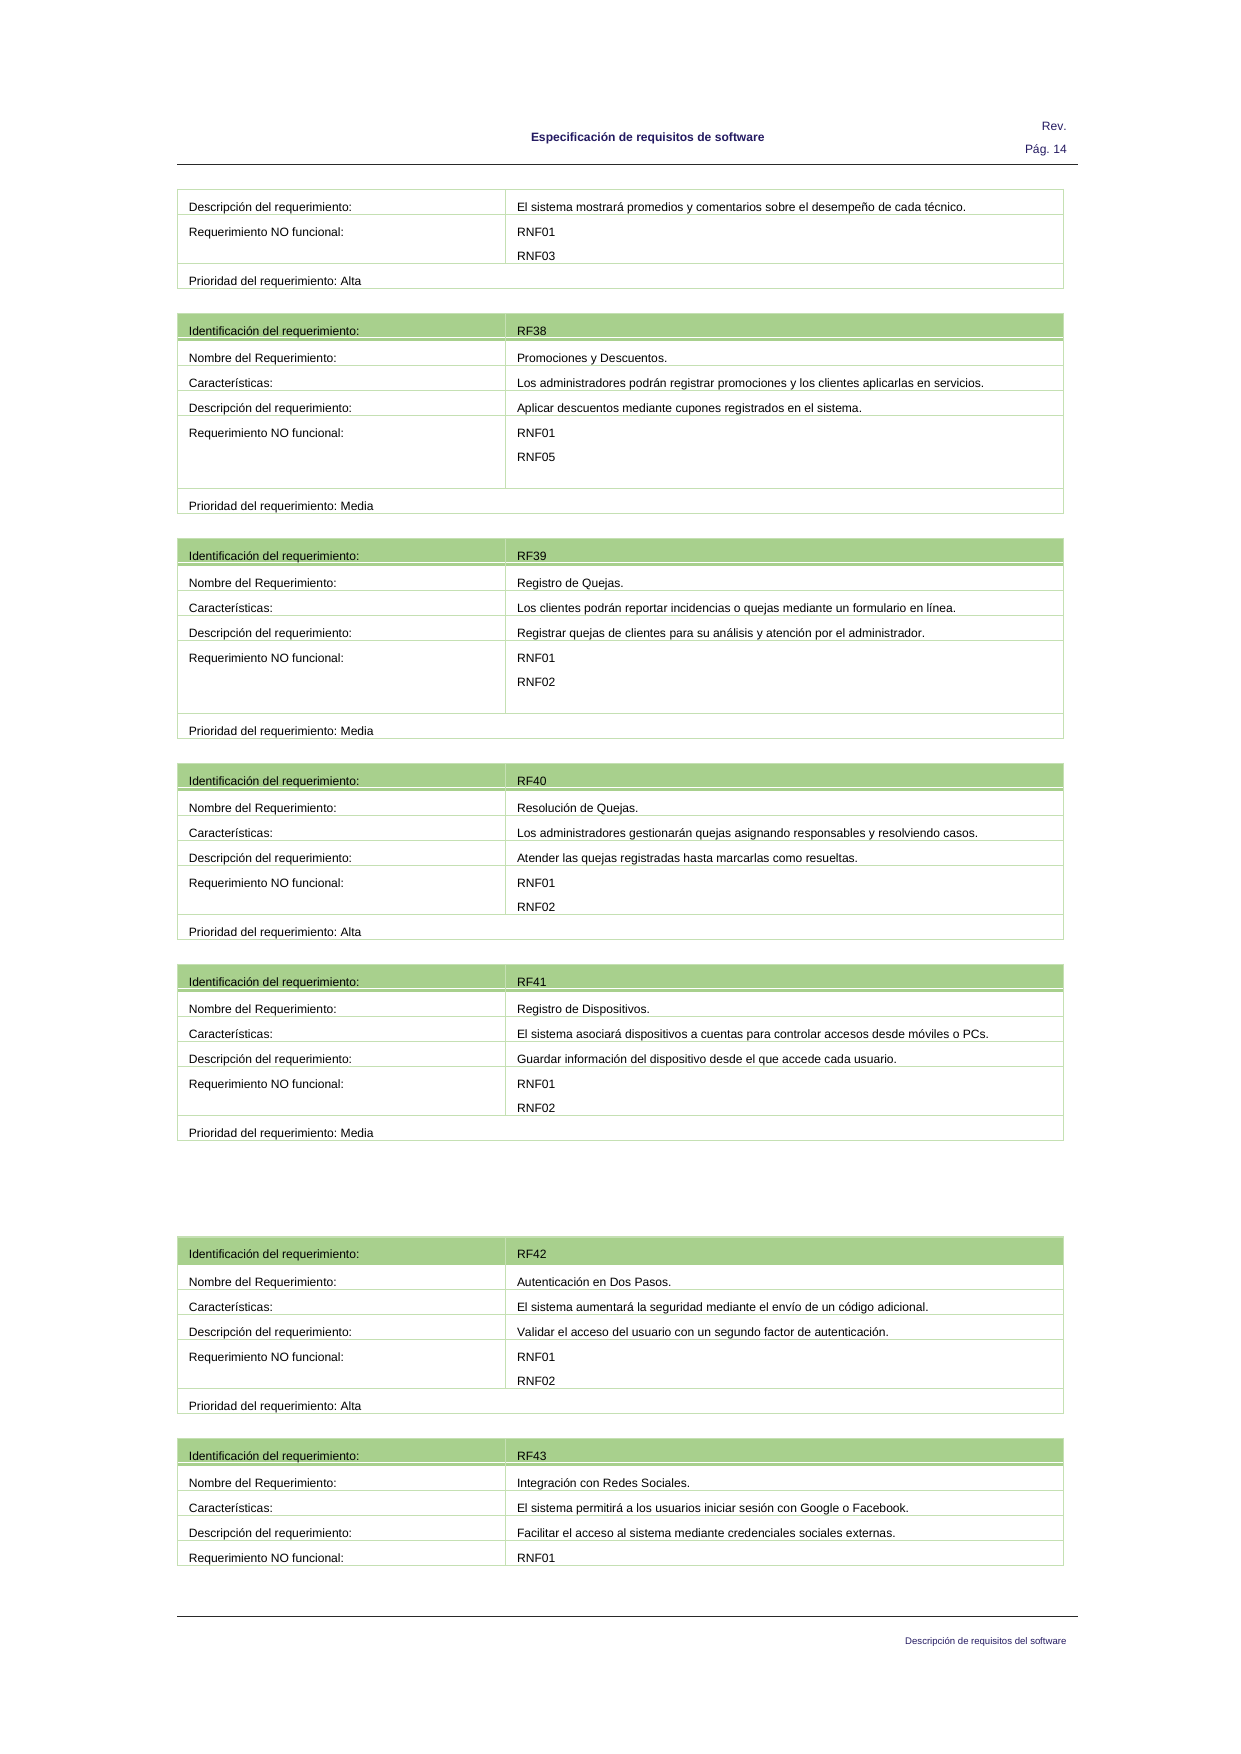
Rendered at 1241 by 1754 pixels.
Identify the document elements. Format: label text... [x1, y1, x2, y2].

table_header RF38 [506, 314, 1063, 337]
table_cell Prioridad del requerimiento: Media [178, 489, 1063, 512]
table_header RF43 [506, 1439, 1063, 1462]
table_cell Los clientes podrán reportar incidencias o quejas mediante un formulario en línea. [506, 591, 1063, 614]
table_cell RNF01 RNF03 [506, 215, 1063, 262]
table_cell RNF01 RNF02 [506, 866, 1063, 913]
table_cell Registro de Quejas. [506, 566, 1063, 589]
table_header RF39 [506, 539, 1063, 562]
table_cell Los administradores gestionarán quejas asignando responsables y resolviendo casos. [506, 816, 1063, 839]
table_cell Nombre del Requerimiento: [178, 791, 505, 814]
table_cell Descripción del requerimiento: [178, 1516, 505, 1539]
table_cell Nombre del Requerimiento: [178, 566, 505, 589]
table_cell Prioridad del requerimiento: Alta [178, 1389, 1063, 1412]
table_cell Aplicar descuentos mediante cupones registrados en el sistema. [506, 391, 1063, 414]
table_cell El sistema permitirá a los usuarios iniciar sesión con Google o Facebook. [506, 1491, 1063, 1514]
table_cell El sistema aumentará la seguridad mediante el envío de un código adicional. [506, 1290, 1063, 1313]
table_header Identificación del requerimiento: [178, 1439, 505, 1462]
table_cell Autenticación en Dos Pasos. [506, 1265, 1063, 1288]
table_cell Facilitar el acceso al sistema mediante credenciales sociales externas. [506, 1516, 1063, 1539]
table_cell Requerimiento NO funcional: [178, 866, 505, 913]
table_cell RNF01 RNF05 [506, 416, 1063, 487]
table_cell Requerimiento NO funcional: [178, 416, 505, 487]
table_header Identificación del requerimiento: [178, 314, 505, 337]
table_cell Características: [178, 591, 505, 614]
table_cell Guardar información del dispositivo desde el que accede cada usuario. [506, 1042, 1063, 1066]
table_cell Características: [178, 1491, 505, 1514]
table_cell Integración con Redes Sociales. [506, 1466, 1063, 1489]
table_header RF40 [506, 764, 1063, 787]
table_cell Nombre del Requerimiento: [178, 341, 505, 364]
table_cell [178, 1541, 505, 1564]
table_cell Nombre del Requerimiento: [178, 992, 505, 1016]
table_cell Requerimiento NO funcional: [178, 1067, 505, 1114]
table_cell RNF01 RNF02 [506, 641, 1063, 712]
table_cell RNF01 RNF02 [506, 1340, 1063, 1387]
table_header RF41 [506, 965, 1063, 988]
table_cell RNF01 RNF02 [506, 1541, 1063, 1564]
table_cell Prioridad del requerimiento: Alta [178, 915, 1063, 938]
table_cell Descripción del requerimiento: [178, 1315, 505, 1338]
table_cell Los administradores podrán registrar promociones y los clientes aplicarlas en servicios. [506, 366, 1063, 389]
table_header Identificación del requerimiento: [178, 539, 505, 562]
table_cell Prioridad del requerimiento: Media [178, 714, 1063, 737]
table_cell Nombre del Requerimiento: [178, 1265, 505, 1288]
table_cell Registro de Dispositivos. [506, 992, 1063, 1016]
table_cell Requerimiento NO funcional: [178, 641, 505, 712]
table_cell Descripción del requerimiento: [178, 841, 505, 864]
table_cell Descripción del requerimiento: [178, 190, 505, 213]
table_cell Prioridad del requerimiento: Alta [178, 264, 1063, 287]
table_header Identificación del requerimiento: [178, 1238, 505, 1261]
table_cell Descripción del requerimiento: [178, 616, 505, 639]
table_cell Descripción del requerimiento: [178, 391, 505, 414]
table_cell Resolución de Quejas. [506, 791, 1063, 814]
table_cell Nombre del Requerimiento: [178, 1466, 505, 1489]
table_cell Validar el acceso del usuario con un segundo factor de autenticación. [506, 1315, 1063, 1338]
table_cell El sistema asociará dispositivos a cuentas para controlar accesos desde móviles o PCs. [506, 1017, 1063, 1041]
table_cell Prioridad del requerimiento: Media [178, 1116, 1063, 1139]
table_cell Características: [178, 816, 505, 839]
table_cell Descripción del requerimiento: [178, 1042, 505, 1066]
table_cell Promociones y Descuentos. [506, 341, 1063, 364]
table_cell Requerimiento NO funcional: [178, 1340, 505, 1387]
table_header RF42 [506, 1238, 1063, 1261]
table_cell Características: [178, 1017, 505, 1041]
table_cell Registrar quejas de clientes para su análisis y atención por el administrador. [506, 616, 1063, 639]
table_cell RNF01 RNF02 [506, 1067, 1063, 1114]
table_cell Características: [178, 366, 505, 389]
table_cell Características: [178, 1290, 505, 1313]
table_cell Requerimiento NO funcional: [178, 215, 505, 262]
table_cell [506, 190, 1063, 213]
table_header Identificación del requerimiento: [178, 965, 505, 988]
table_cell Atender las quejas registradas hasta marcarlas como resueltas. [506, 841, 1063, 864]
table_header Identificación del requerimiento: [178, 764, 505, 787]
